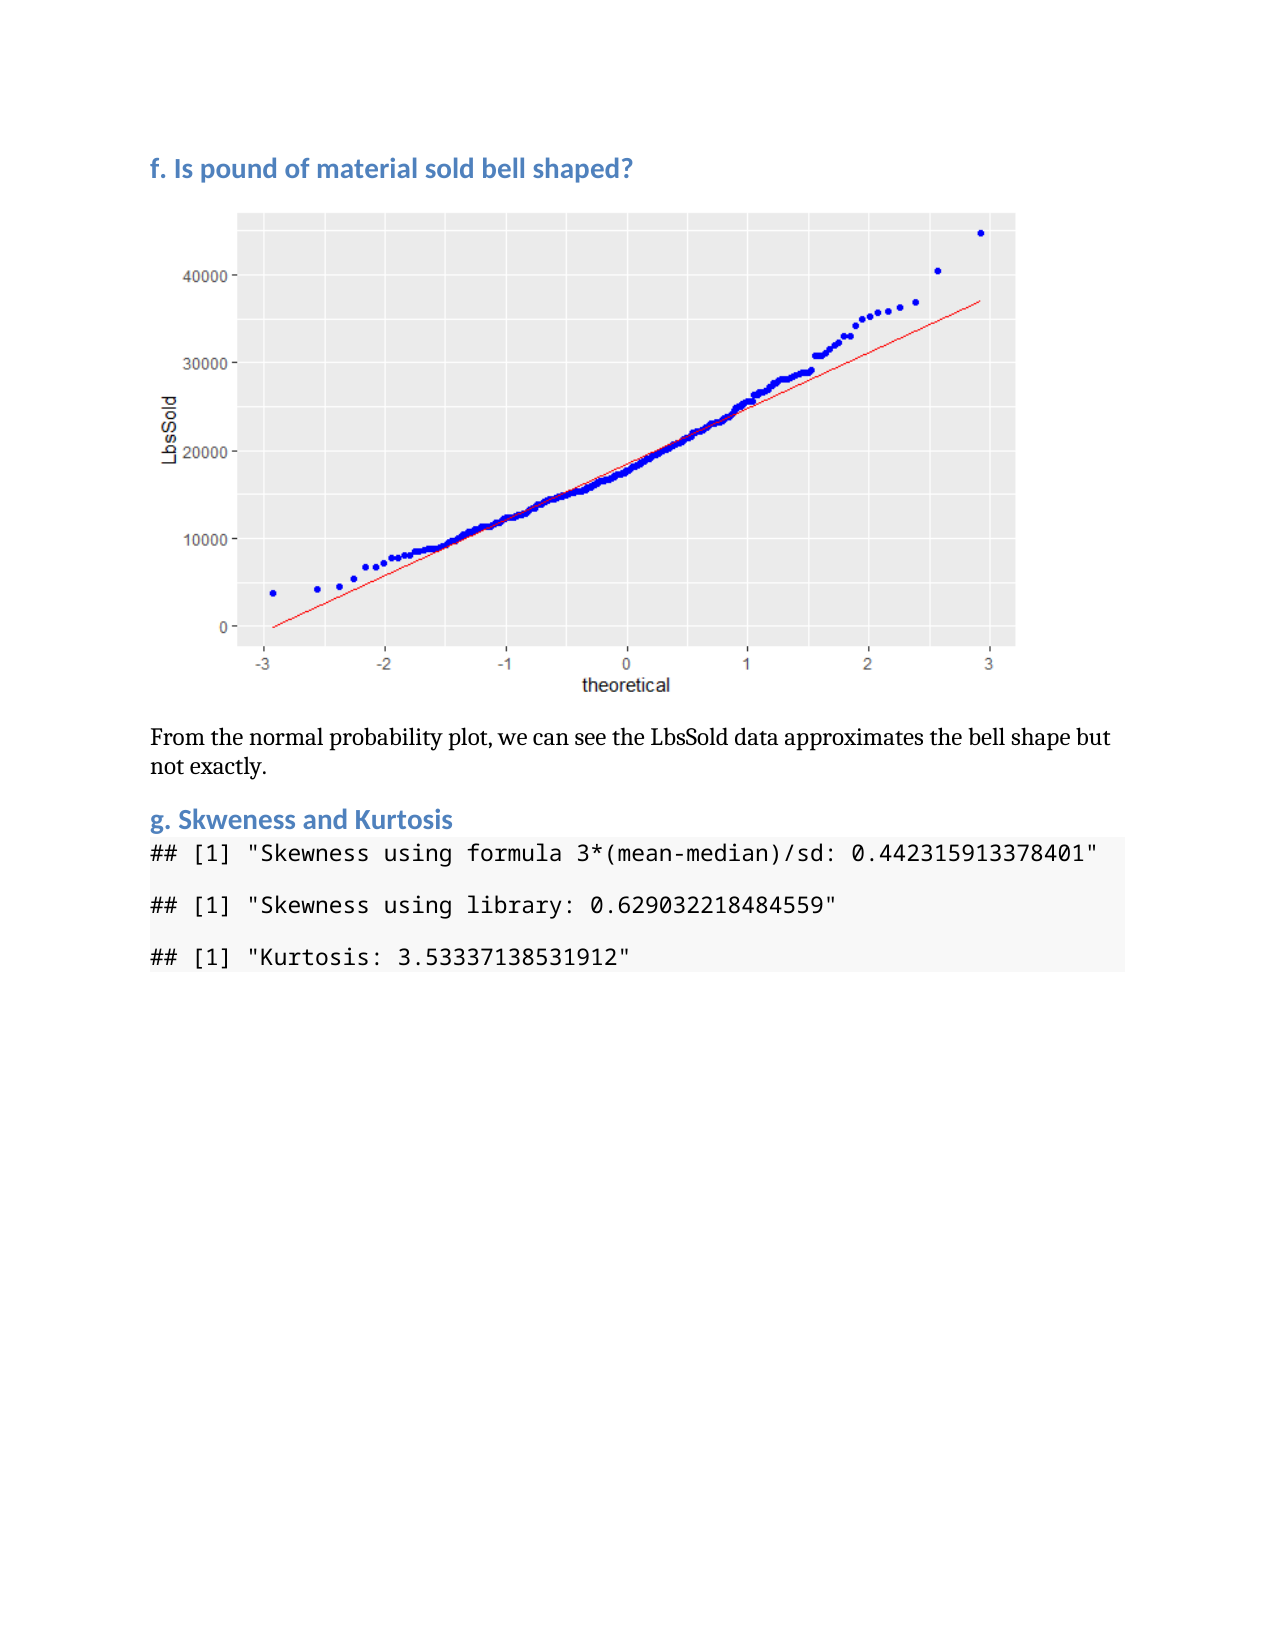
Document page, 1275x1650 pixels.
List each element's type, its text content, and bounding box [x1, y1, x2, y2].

subtitle g. Skweness and Kurtosis [150, 801, 1125, 837]
picture [150, 204, 1025, 705]
text ## [1] "Skewness using formula 3*(mean-median)/sd: 0.442315913378401" [150, 837, 1125, 868]
text ## [1] "Kurtosis: 3.53337138531912" [150, 941, 1125, 972]
text ## [1] "Skewness using library: 0.629032218484559" [150, 889, 1125, 920]
subtitle f. Is pound of material sold bell shaped? [150, 150, 1125, 186]
text From the normal probability plot, we can see the LbsSold data approximates the bell shape but not exactly. [150, 723, 1125, 781]
